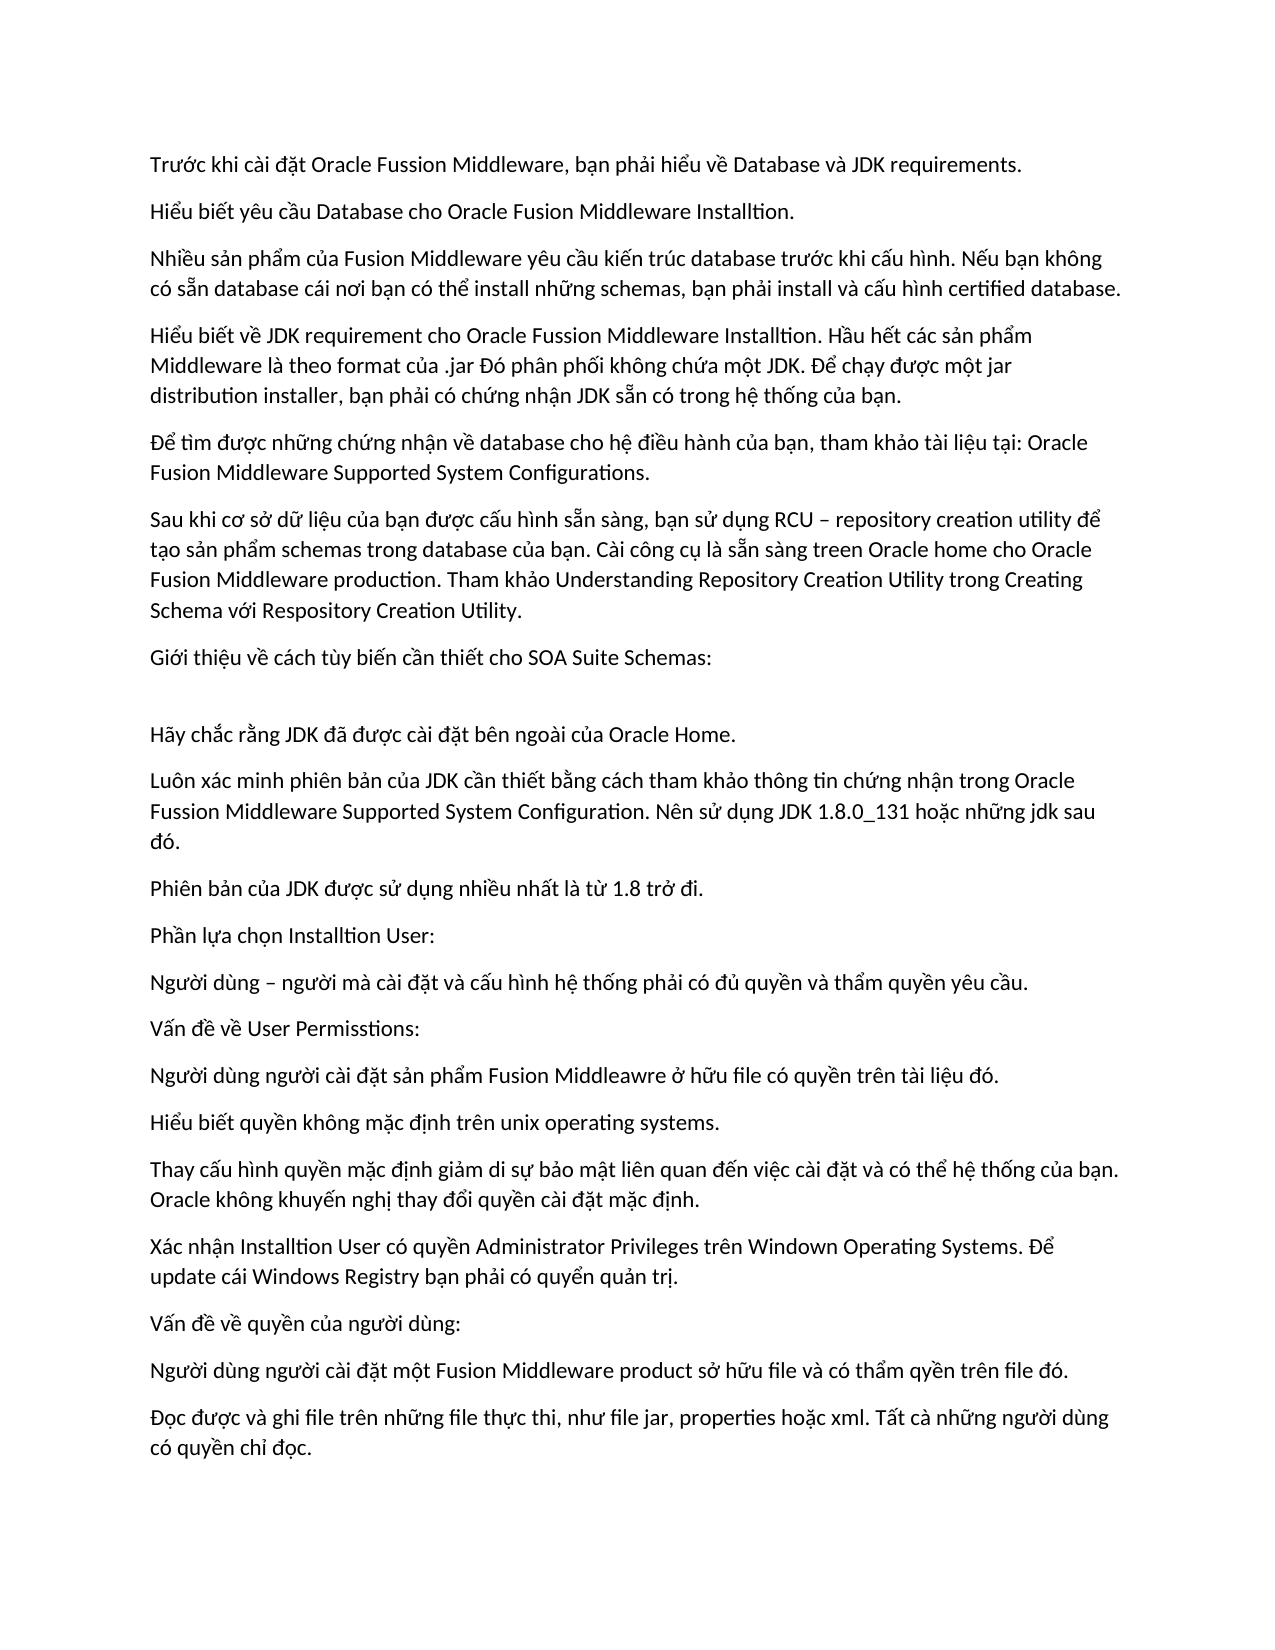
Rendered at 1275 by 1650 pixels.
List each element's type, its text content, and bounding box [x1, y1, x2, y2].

text Hãy chắc rằng JDK đã được cài đặt bên ngoài của Oracle Home. [150, 720, 1125, 748]
text Trước khi cài đặt Oracle Fussion Middleware, bạn phải hiểu về Database và JDK requirements. [150, 150, 1125, 178]
text Người dùng người cài đặt sản phẩm Fusion Middleawre ở hữu file có quyền trên tài liệu đó. [150, 1061, 1125, 1089]
text Nhiều sản phẩm của Fusion Middleware yêu cầu kiến trúc database trước khi cấu hình. Nếu bạn không có sẵn database cái nơi bạn có thể install những schemas, bạn phải install và cấu hình certified database. [150, 244, 1125, 302]
text Vấn đề về quyền của người dùng: [150, 1309, 1125, 1337]
text Xác nhận Installtion User có quyền Administrator Privileges trên Windown Operating Systems. Để update cái Windows Registry bạn phải có quyển quản trị. [150, 1232, 1125, 1291]
text Người dùng – người mà cài đặt và cấu hình hệ thống phải có đủ quyền và thẩm quyền yêu cầu. [150, 968, 1125, 996]
text Hiểu biết yêu cầu Database cho Oracle Fusion Middleware Installtion. [150, 197, 1125, 225]
text Giới thiệu về cách tùy biến cần thiết cho SOA Suite Schemas: [150, 643, 1125, 701]
text Hiểu biết về JDK requirement cho Oracle Fussion Middleware Installtion. Hầu hết các sản phẩm Middleware là theo format của .jar Đó phân phối không chứa một JDK. Để chạy được một jar distribution installer, bạn phải có chứng nhận JDK sẵn có trong hệ thống của bạn. [150, 321, 1125, 409]
text Để tìm được những chứng nhận về database cho hệ điều hành của bạn, tham khảo tài liệu tại: Oracle Fusion Middleware Supported System Configurations. [150, 428, 1125, 486]
text Đọc được và ghi file trên những file thực thi, như file jar, properties hoặc xml. Tất cà những người dùng có quyền chỉ đọc. [150, 1403, 1125, 1461]
text Hiểu biết quyền không mặc định trên unix operating systems. [150, 1108, 1125, 1136]
text Phiên bản của JDK được sử dụng nhiều nhất là từ 1.8 trở đi. [150, 874, 1125, 902]
text Luôn xác minh phiên bản của JDK cần thiết bằng cách tham khảo thông tin chứng nhận trong Oracle Fussion Middleware Supported System Configuration. Nên sử dụng JDK 1.8.0_131 hoặc những jdk sau đó. [150, 767, 1125, 855]
text Phần lựa chọn Installtion User: [150, 921, 1125, 949]
text Người dùng người cài đặt một Fusion Middleware product sở hữu file và có thẩm qyền trên file đó. [150, 1356, 1125, 1384]
text Vấn đề về User Permisstions: [150, 1014, 1125, 1043]
text Thay cấu hình quyền mặc định giảm di sự bảo mật liên quan đến việc cài đặt và có thể hệ thống của bạn. Oracle không khuyến nghị thay đổi quyền cài đặt mặc định. [150, 1155, 1125, 1213]
text Sau khi cơ sở dữ liệu của bạn được cấu hình sẵn sàng, bạn sử dụng RCU – repository creation utility để tạo sản phẩm schemas trong database của bạn. Cài công cụ là sẵn sàng treen Oracle home cho Oracle Fusion Middleware production. Tham khảo Understanding Repository Creation Utility trong Creating Schema với Respository Creation Utility. [150, 505, 1125, 624]
